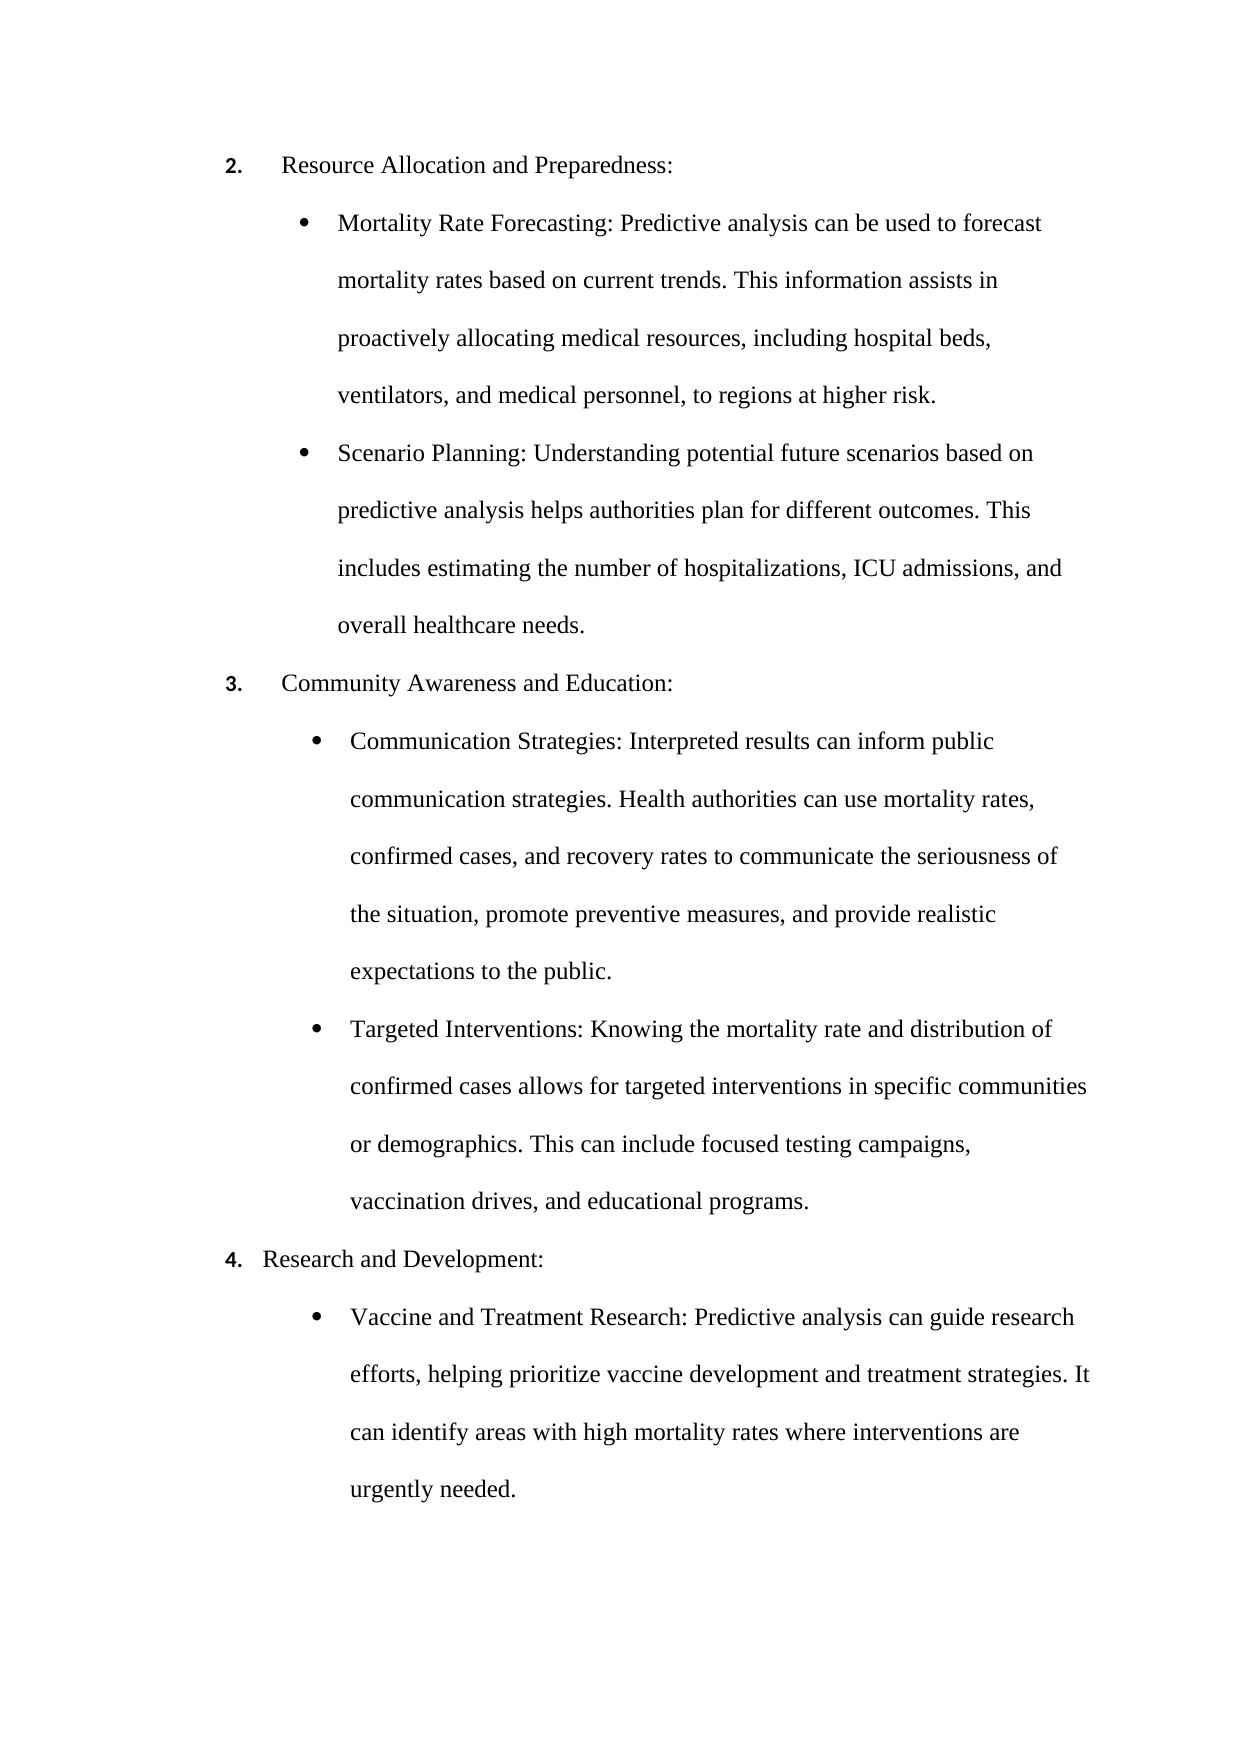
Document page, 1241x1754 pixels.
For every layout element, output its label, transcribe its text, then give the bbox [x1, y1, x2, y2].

list Mortality Rate Forecasting: Predictive analysis can be used to forecast mortality rates based on current trends. This information assists in proactively allocating medical resources, including hospital beds, ventilators, and medical personnel, to regions at higher risk. [300, 208, 1090, 409]
list Scenario Planning: Understanding potential future scenarios based on predictive analysis helps authorities plan for different outcomes. This includes estimating the number of hospitalizations, ICU admissions, and overall healthcare needs. [300, 438, 1090, 639]
list Resource Allocation and Preparedness: [225, 150, 1090, 179]
list Targeted Interventions: Knowing the mortality rate and distribution of confirmed cases allows for targeted interventions in specific communities or demographics. This can include focused testing campaigns, vaccination drives, and educational programs. [312, 1014, 1090, 1215]
list Community Awareness and Education: [225, 668, 1090, 697]
list Vaccine and Treatment Research: Predictive analysis can guide research efforts, helping prioritize vaccine development and treatment strategies. It can identify areas with high mortality rates where interventions are urgently needed. [312, 1302, 1090, 1503]
list Research and Development: [225, 1244, 1090, 1273]
list Communication Strategies: Interpreted results can inform public communication strategies. Health authorities can use mortality rates, confirmed cases, and recovery rates to communicate the seriousness of the situation, promote preventive measures, and provide realistic expectations to the public. [312, 726, 1090, 985]
